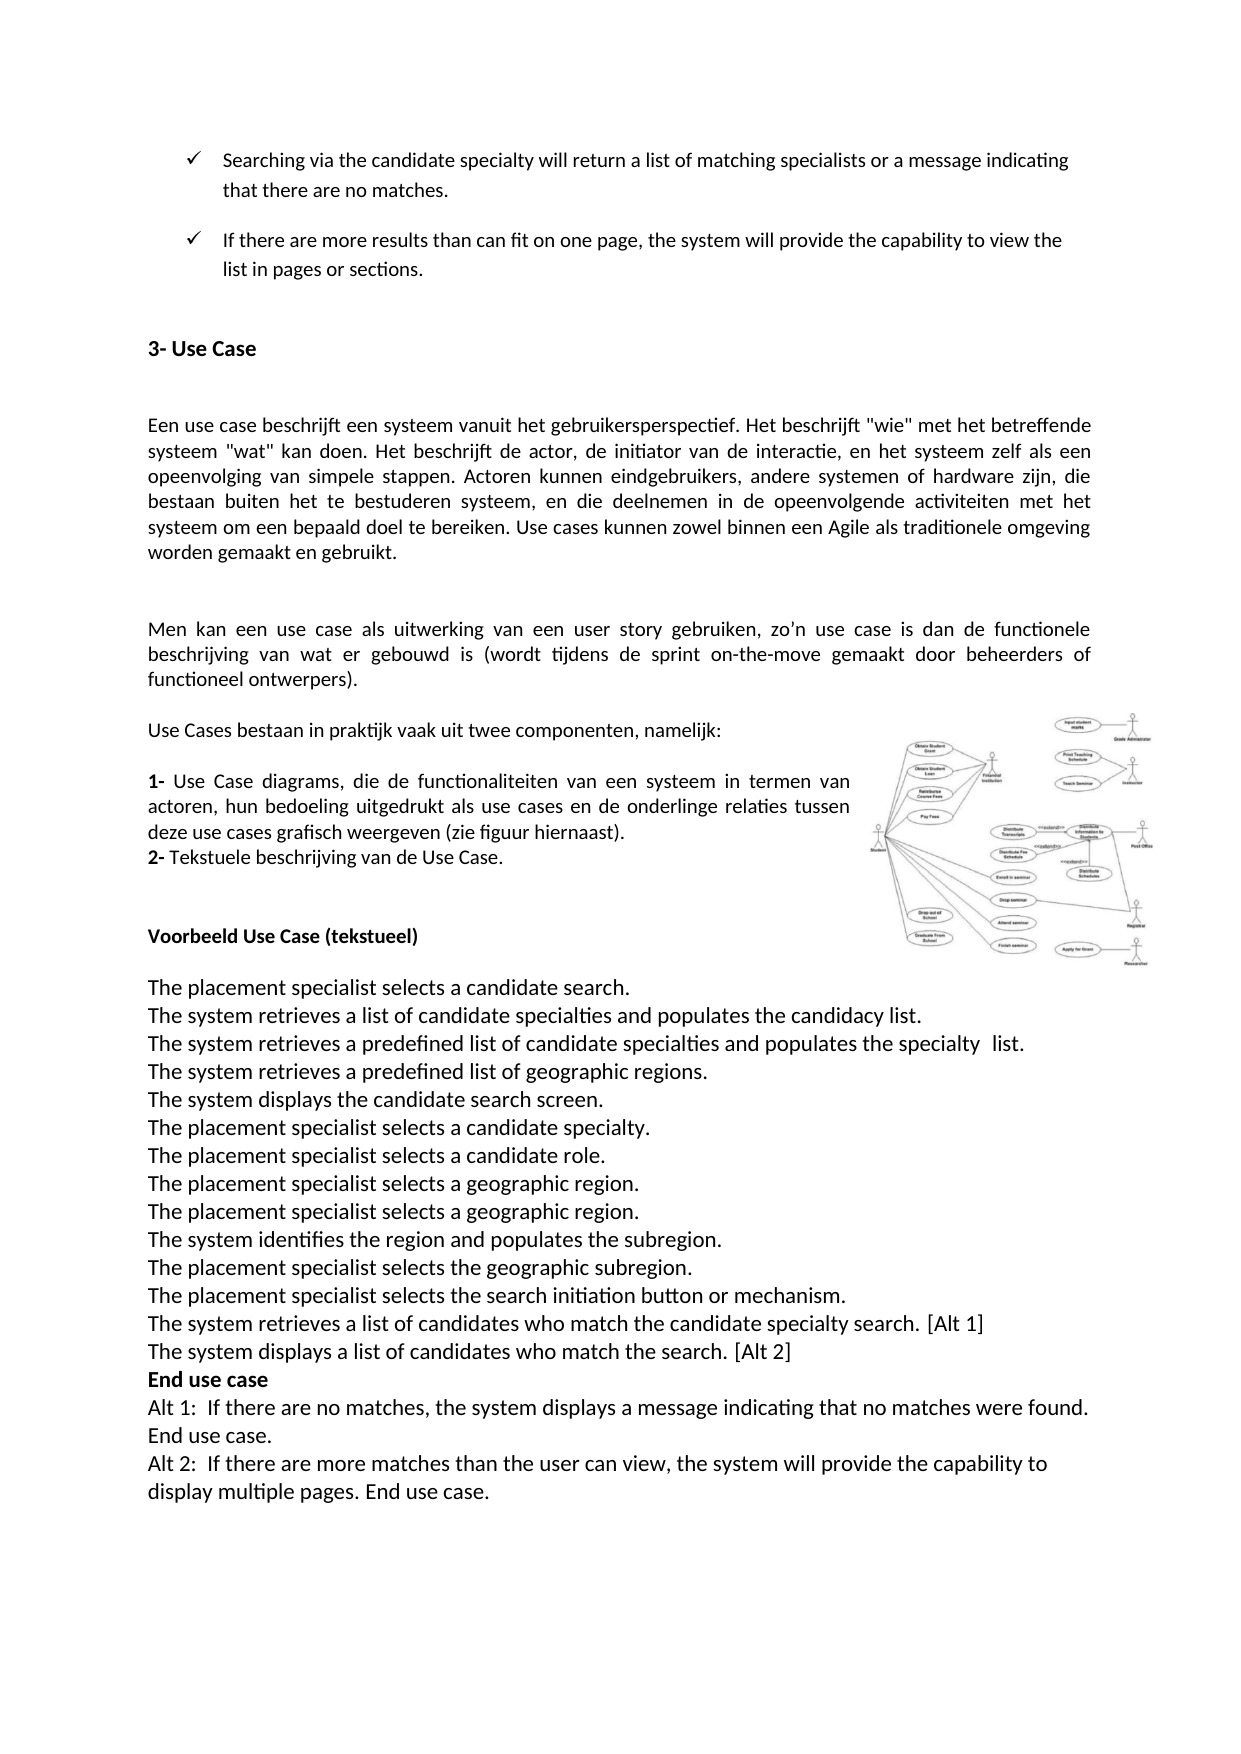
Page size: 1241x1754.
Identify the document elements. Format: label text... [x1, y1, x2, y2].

text Alt 1: If there are no matches, the system displays a message indicating that no matches were found. End use case. [148, 1393, 1093, 1449]
text The system retrieves a predefined list of geographic regions. [148, 1057, 1093, 1085]
text Een use case beschrijft een systeem vanuit het gebruikersperspectief. Het beschrijft "wie" met het betreffende systeem "wat" kan doen. Het beschrijft de actor, de initiator van de interactie, en het systeem zelf als een opeenvolging van simpele stappen. Actoren kunnen eindgebruikers, andere systemen of hardware zijn, die bestaan buiten het te bestuderen systeem, en die deelnemen in de opeenvolgende activiteiten met het systeem om een bepaald doel te bereiken. Use cases kunnen zowel binnen een Agile als traditionele omgeving worden gemaakt en gebruikt. [148, 412, 1093, 565]
text Voorbeeld Use Case (tekstueel) [148, 923, 870, 948]
text The system retrieves a list of candidates who match the candidate specialty search. [Alt 1] [148, 1309, 1093, 1337]
text 2- Tekstuele beschrijving van de Use Case. [148, 844, 870, 870]
text Use Cases bestaan in praktijk vaak uit twee componenten, namelijk: [148, 717, 870, 743]
list Searching via the candidate specialty will return a list of matching specialists or a message indicating that there are no matches. [185, 148, 1093, 202]
text The placement specialist selects a candidate role. [148, 1141, 1093, 1169]
text End use case [148, 1365, 1093, 1393]
picture [870, 713, 1153, 966]
text Alt 2: If there are more matches than the user can view, the system will provide the capability to display multiple pages. End use case. [148, 1449, 1093, 1505]
text The placement specialist selects the geographic subregion. [148, 1253, 1093, 1281]
text The system displays a list of candidates who match the search. [Alt 2] [148, 1337, 1093, 1365]
list If there are more results than can fit on one page, the system will provide the capability to view the list in pages or sections. [185, 227, 1093, 281]
text The system identifies the region and populates the subregion. [148, 1225, 1093, 1253]
text The placement specialist selects the search initiation button or mechanism. [148, 1281, 1093, 1309]
text The placement specialist selects a geographic region. [148, 1197, 1093, 1225]
text The placement specialist selects a candidate specialty. [148, 1113, 1093, 1141]
text The placement specialist selects a candidate search. [148, 973, 1093, 1001]
text The placement specialist selects a geographic region. [148, 1169, 1093, 1197]
text The system retrieves a list of candidate specialties and populates the candidacy list. [148, 1001, 1093, 1029]
text The system retrieves a predefined list of candidate specialties and populates the specialty list. [148, 1029, 1093, 1057]
text 1- Use Case diagrams, die de functionaliteiten van een systeem in termen van actoren, hun bedoeling uitgedrukt als use cases en de onderlinge relaties tussen deze use cases grafisch weergeven (zie figuur hiernaast). [148, 768, 870, 844]
text The system displays the candidate search screen. [148, 1085, 1093, 1113]
text 3- Use Case [148, 334, 1093, 362]
text Men kan een use case als uitwerking van een user story gebruiken, zo’n use case is dan de functionele beschrijving van wat er gebouwd is (wordt tijdens de sprint on-the-move gemaakt door beheerders of functioneel ontwerpers). [148, 616, 1093, 692]
